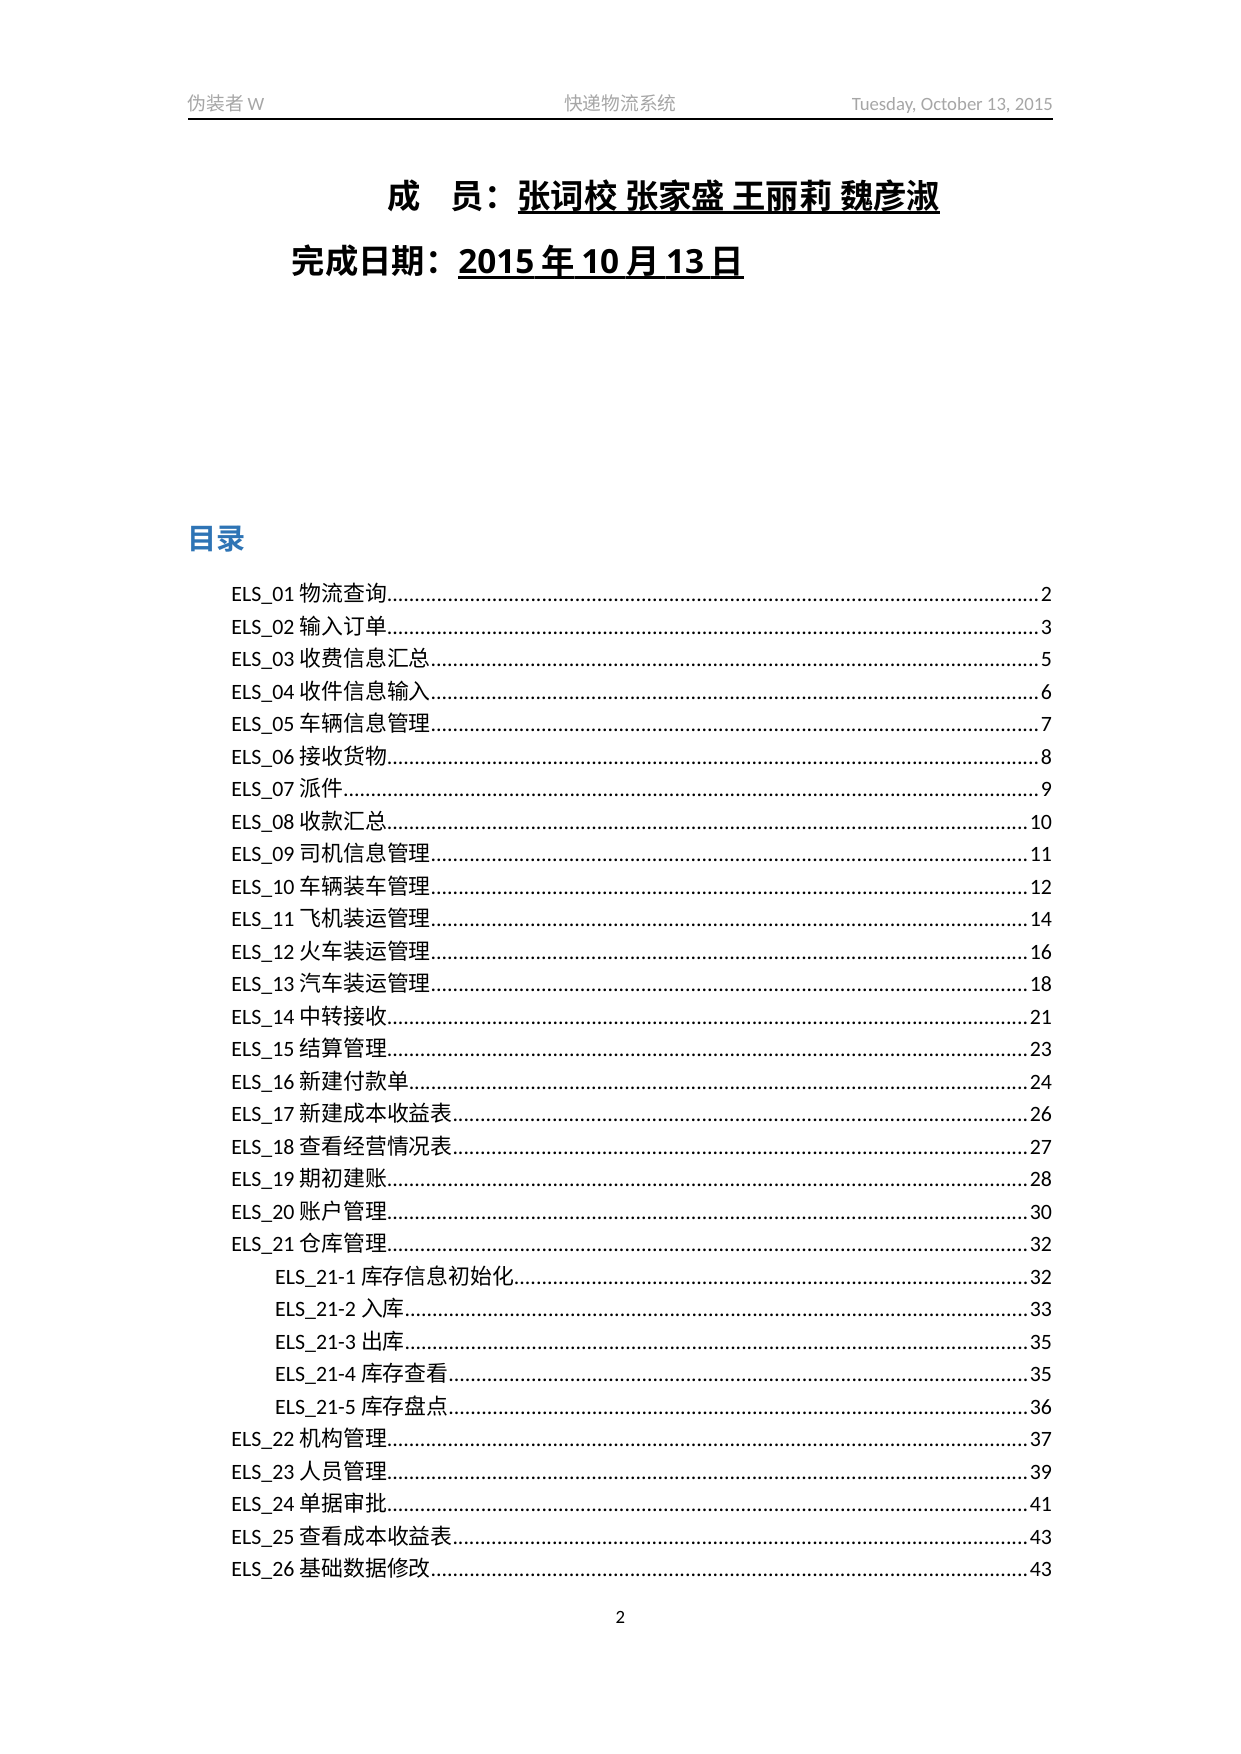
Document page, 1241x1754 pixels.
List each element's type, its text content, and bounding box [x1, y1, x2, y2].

text 完成日期：2015年10月13日 [187, 227, 1053, 292]
text 成 员：张词校 张家盛 王丽莉 魏彦淑 [187, 162, 1053, 227]
